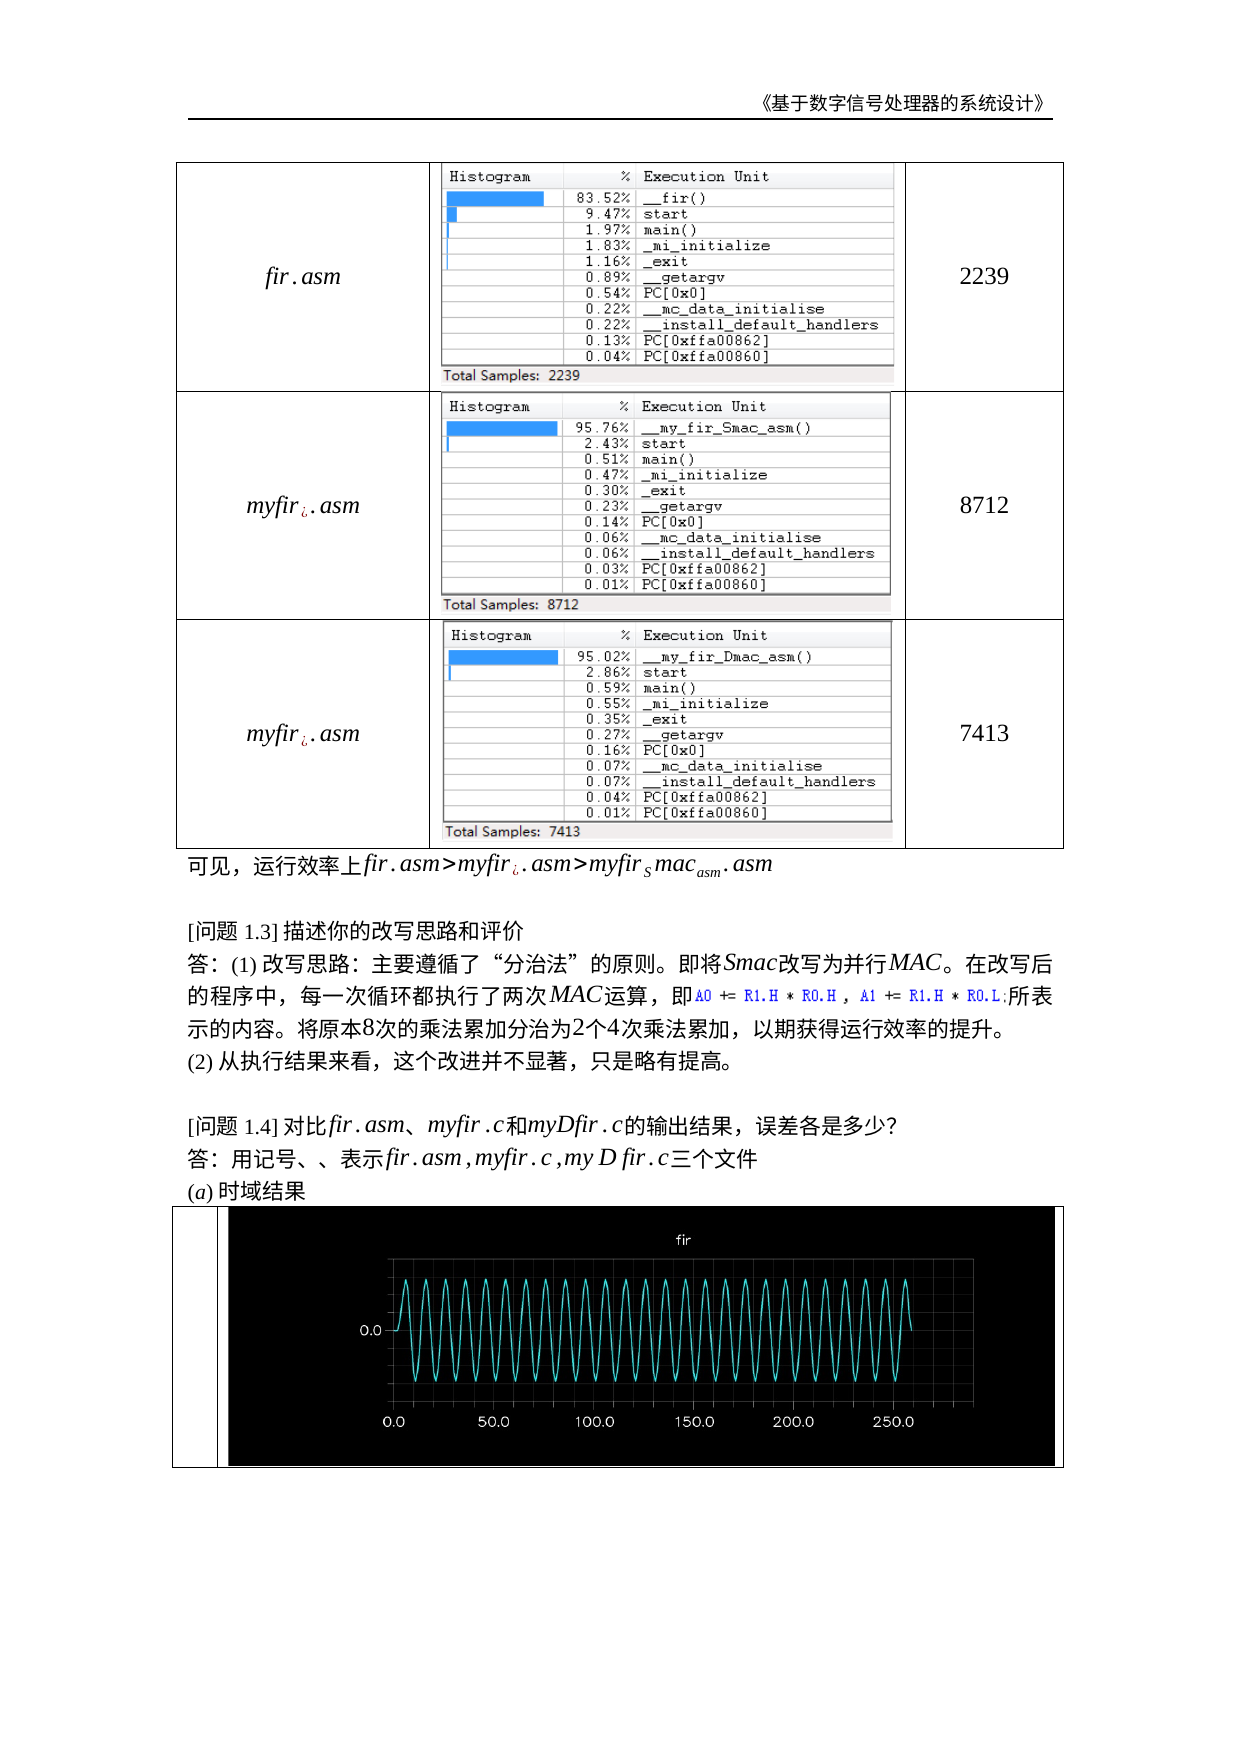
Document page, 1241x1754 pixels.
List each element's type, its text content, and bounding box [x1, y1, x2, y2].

picture [693, 986, 1009, 1005]
table_cell [177, 620, 429, 848]
table_cell [906, 392, 1063, 619]
table_cell [430, 620, 905, 848]
text (a) 时域结果 [187, 1174, 1053, 1206]
text 可见，运行效率上 [187, 849, 1053, 881]
table_cell [177, 392, 429, 619]
picture [441, 391, 891, 615]
picture [441, 163, 895, 386]
text (2) 从执行结果来看，这个改进并不显著，只是略有提高。 [187, 1044, 1053, 1076]
text [问题 1.4] 对比、和的输出结果，误差各是多少？ [187, 1109, 1053, 1141]
text [问题 1.3] 描述你的改写思路和评价 [187, 914, 1053, 946]
table_cell [906, 620, 1063, 848]
text 答：(1) 改写思路：主要遵循了“分治法”的原则。即将改写为并行。在改写后的程序中，每一次循环都执行了两次运算，即所表示的内容。将原本次的乘法累加分治为个次乘法累加，以期获得运行效率的提升。 [187, 946, 1053, 1044]
table_cell [177, 163, 429, 391]
table_cell [906, 163, 1063, 391]
text 答：用记号、、表示三个文件 [187, 1141, 1053, 1174]
table_cell [430, 392, 905, 619]
picture [228, 1207, 1055, 1466]
table_cell [430, 163, 905, 391]
table_header [173, 1207, 217, 1467]
table_header [218, 1207, 1063, 1467]
picture [442, 620, 893, 842]
